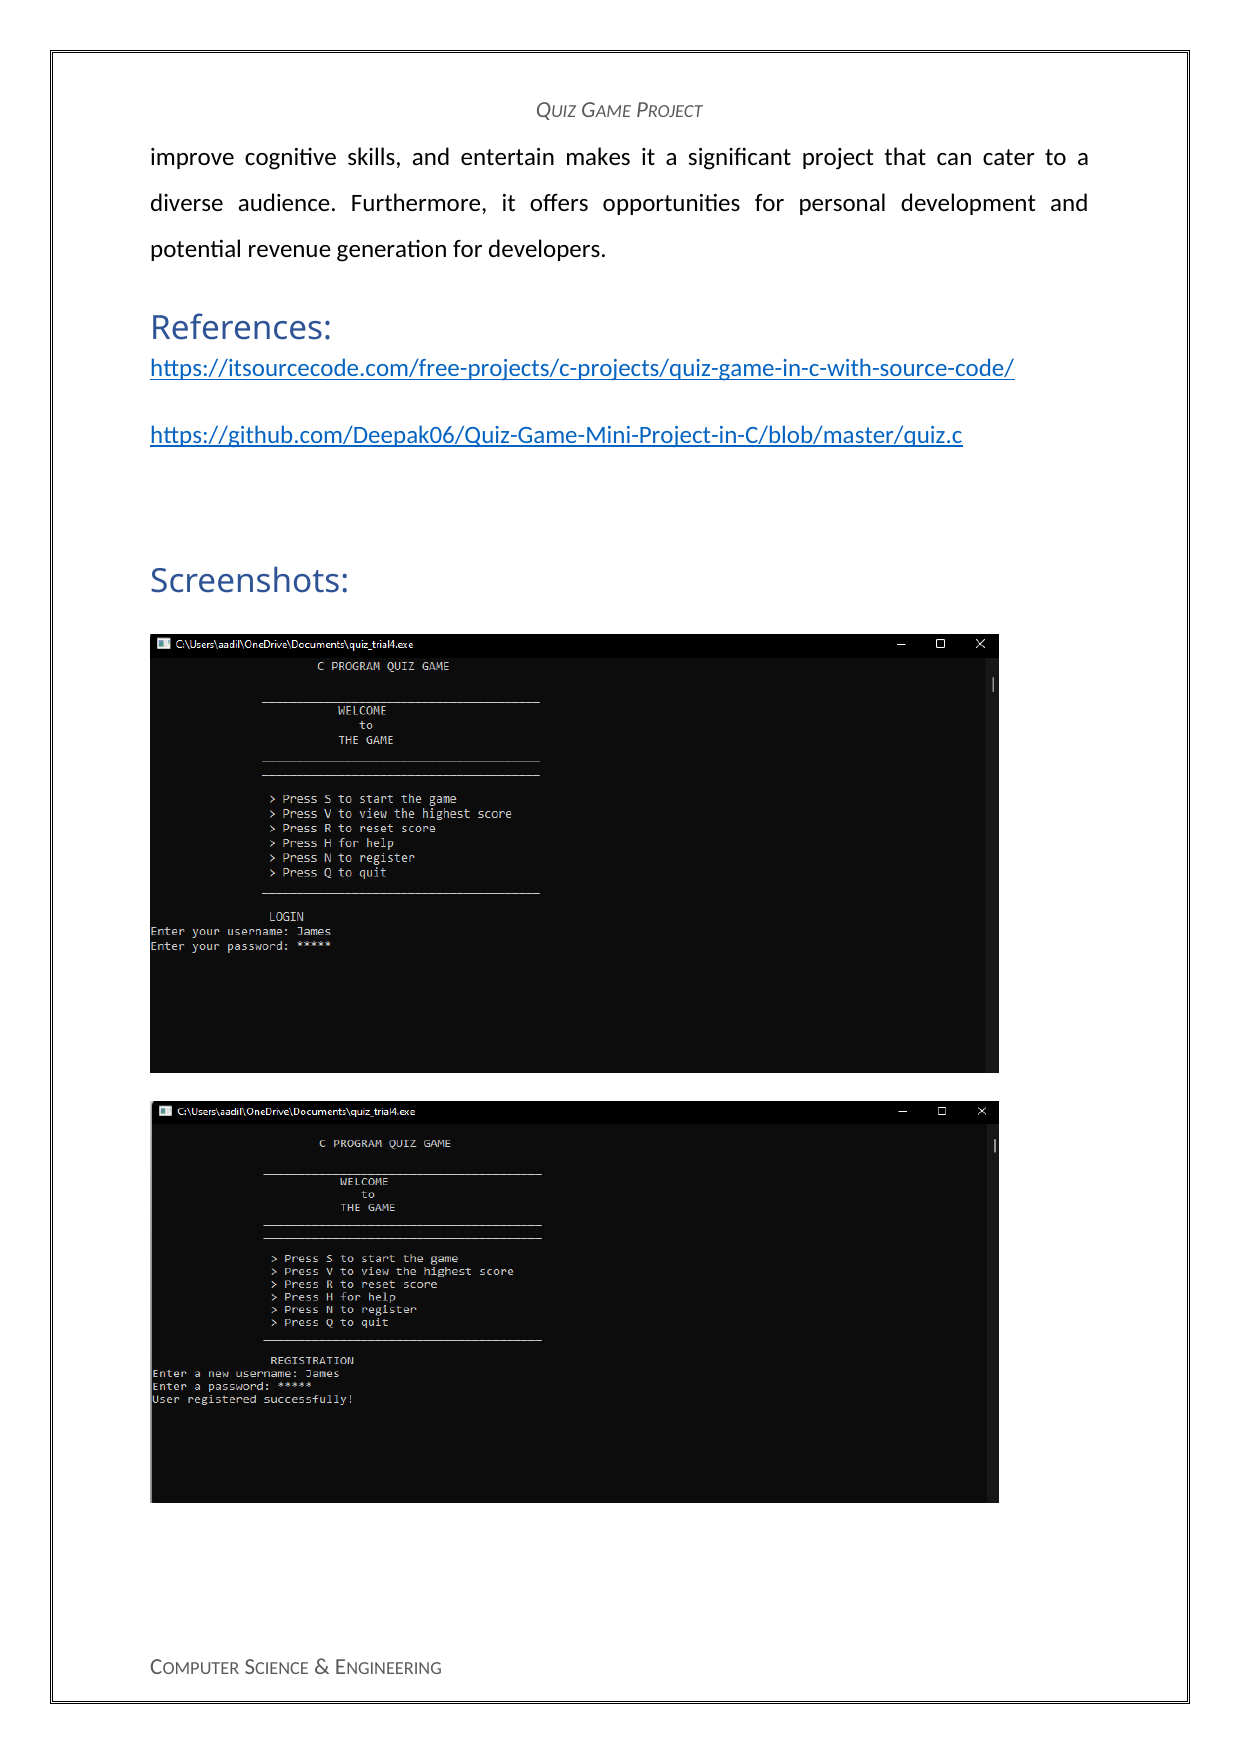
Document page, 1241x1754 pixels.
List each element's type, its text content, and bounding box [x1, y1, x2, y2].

text https://github.com/Deepak06/Quiz-Game-Mini-Project-in-C/blob/master/quiz.c [150, 419, 1090, 450]
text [150, 141, 1090, 263]
picture [150, 1101, 999, 1503]
picture [150, 634, 999, 1073]
subtitle Screenshots: [150, 556, 1090, 602]
subtitle References: [150, 304, 1090, 349]
text https://itsourcecode.com/free-projects/c-projects/quiz-game-in-c-with-source-code/ [150, 353, 1090, 383]
